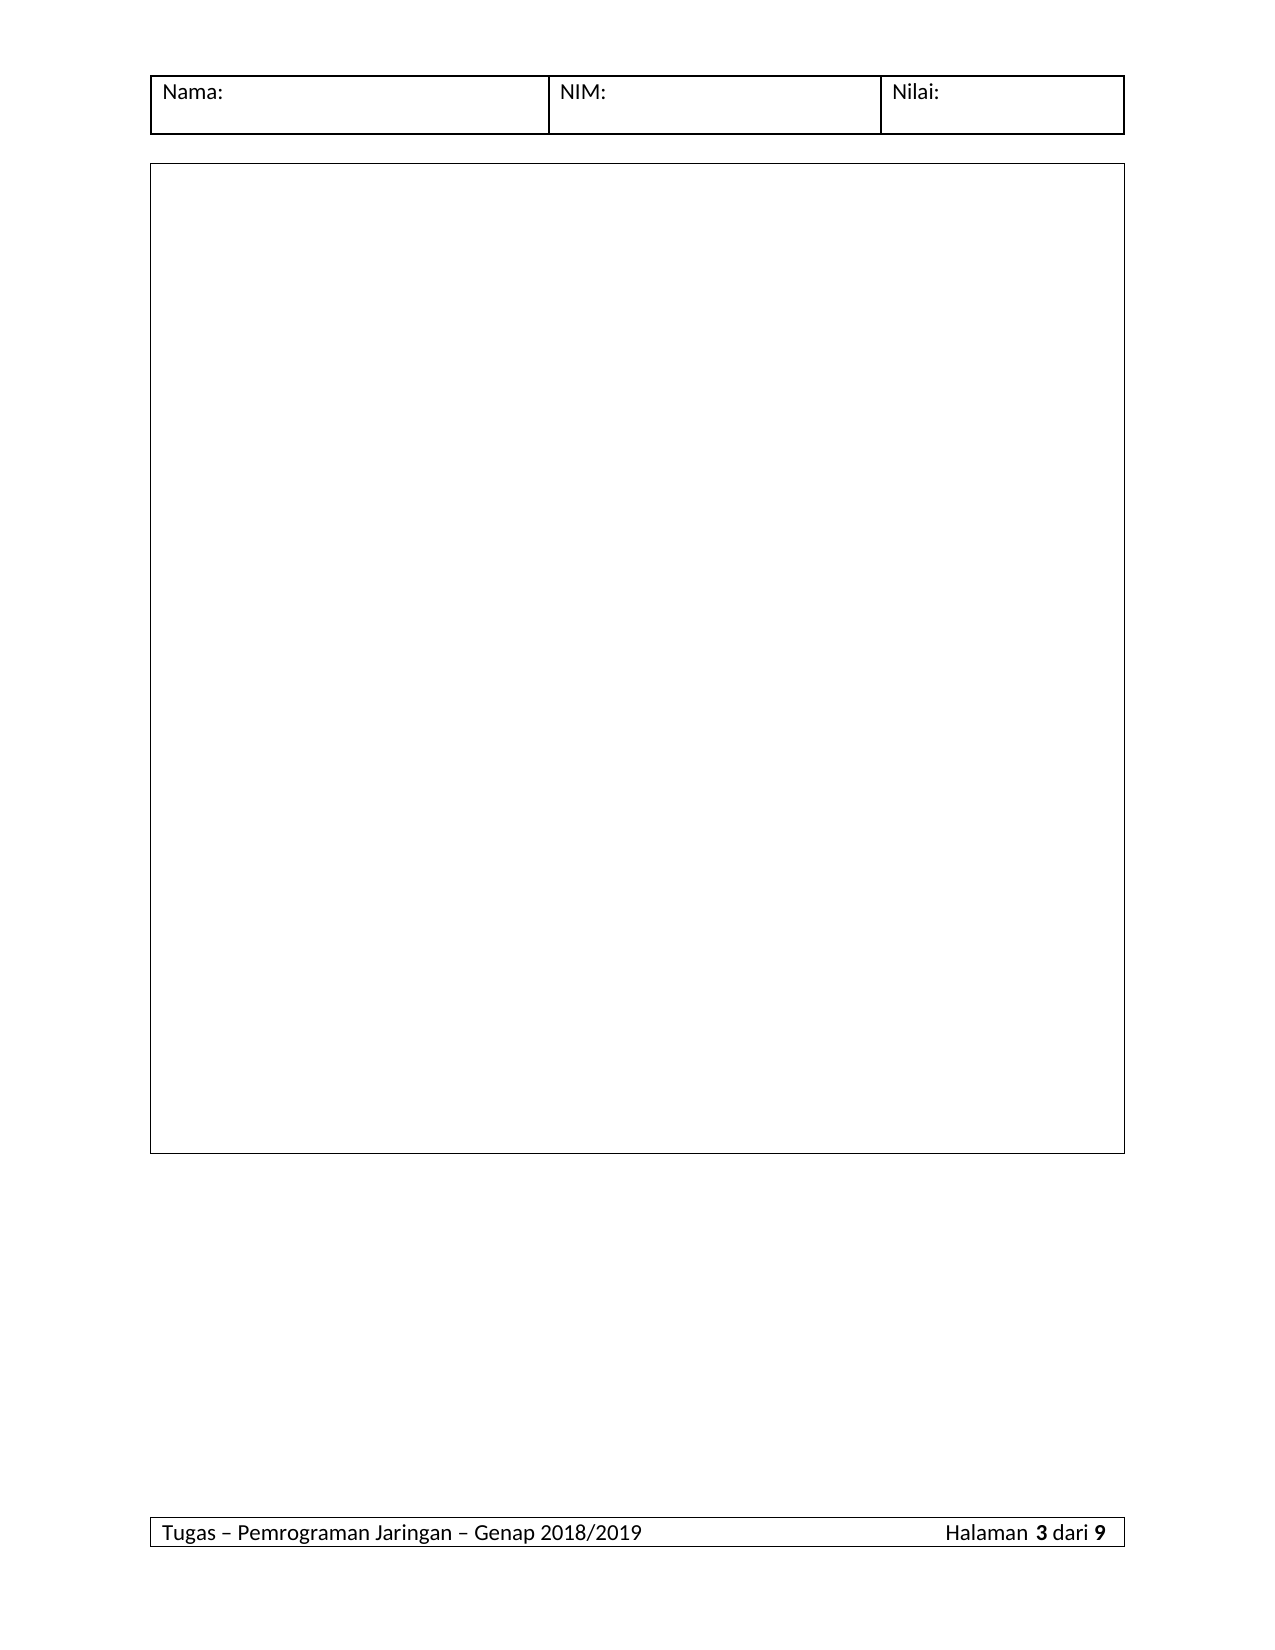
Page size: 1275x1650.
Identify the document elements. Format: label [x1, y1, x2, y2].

table_cell [151, 164, 1124, 1153]
